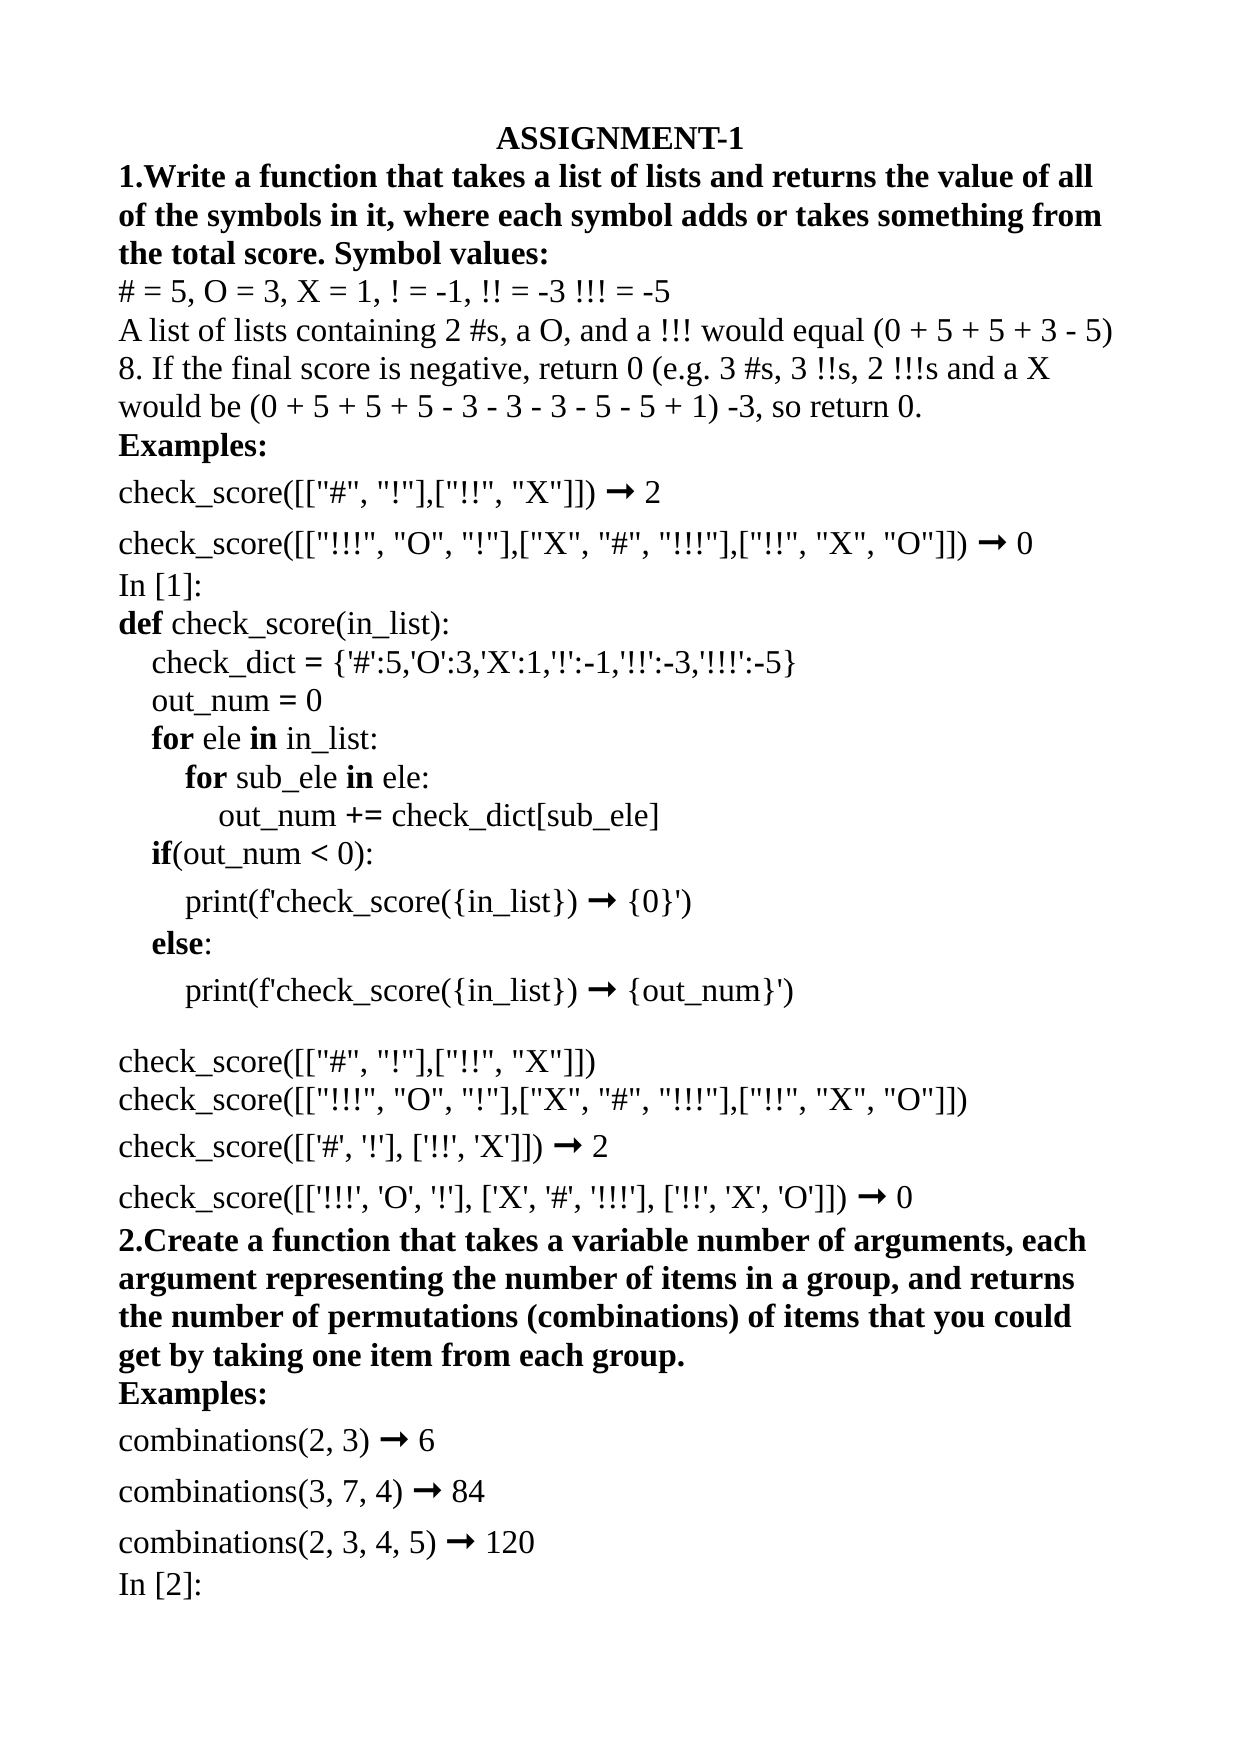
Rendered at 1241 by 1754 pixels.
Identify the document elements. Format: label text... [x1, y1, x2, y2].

text Examples: combinations(2, 3) ➞ 6 combinations(3, 7, 4) ➞ 84 combinations(2, 3, 4, 5) ➞ 120 [118, 1373, 1122, 1564]
text check_dict = {'#':5,'O':3,'X':1,'!':-1,'!!':-3,'!!!':-5} [118, 642, 1122, 680]
text out_num += check_dict[sub_ele] [118, 795, 1122, 833]
text print(f'check_score({in_list}) ➞ {0}') [118, 872, 1122, 923]
text out_num = 0 [118, 680, 1122, 718]
text check_score([["!!!", "O", "!"],["X", "#", "!!!"],["!!", "X", "O"]]) [118, 1079, 1122, 1118]
text In [1]: [118, 565, 1122, 603]
text for ele in in_list: [118, 718, 1122, 757]
text if(out_num < 0): [118, 833, 1122, 872]
text else: [118, 923, 1122, 961]
text for sub_ele in ele: [118, 757, 1122, 795]
text print(f'check_score({in_list}) ➞ {out_num}') [118, 961, 1122, 1012]
text def check_score(in_list): [118, 603, 1122, 642]
text 1.Write a function that takes a list of lists and returns the value of all of the symbols in it, where each symbol adds or takes something from the total score. Symbol values: [118, 156, 1122, 271]
text In [2]: [118, 1564, 1122, 1603]
text # = 5, O = 3, X = 1, ! = -1, !! = -3 !!! = -5 A list of lists containing 2 #s, a O, and a !!! would equal (0 + 5 + 5 + 3 - 5) 8. If the final score is negative, return 0 (e.g. 3 #s, 3 !!s, 2 !!!s and a X would be (0 + 5 + 5 + 5 - 3 - 3 - 3 - 5 - 5 + 1) -3, so return 0. Examples: check_score([["#", "!"],["!!", "X"]]) ➞ 2 check_score([["!!!", "O", "!"],["X", "#", "!!!"],["!!", "X", "O"]]) ➞ 0 [118, 271, 1122, 565]
text 2.Create a function that takes a variable number of arguments, each argument representing the number of items in a group, and returns the number of permutations (combinations) of items that you could get by taking one item from each group. [118, 1220, 1122, 1373]
text check_score([['#', '!'], ['!!', 'X']]) ➞ 2 [118, 1118, 1122, 1169]
text check_score([["#", "!"],["!!", "X"]]) [118, 1041, 1122, 1079]
text check_score([['!!!', 'O', '!'], ['X', '#', '!!!'], ['!!', 'X', 'O']]) ➞ 0 [118, 1169, 1122, 1220]
text ASSIGNMENT-1 [118, 118, 1122, 156]
